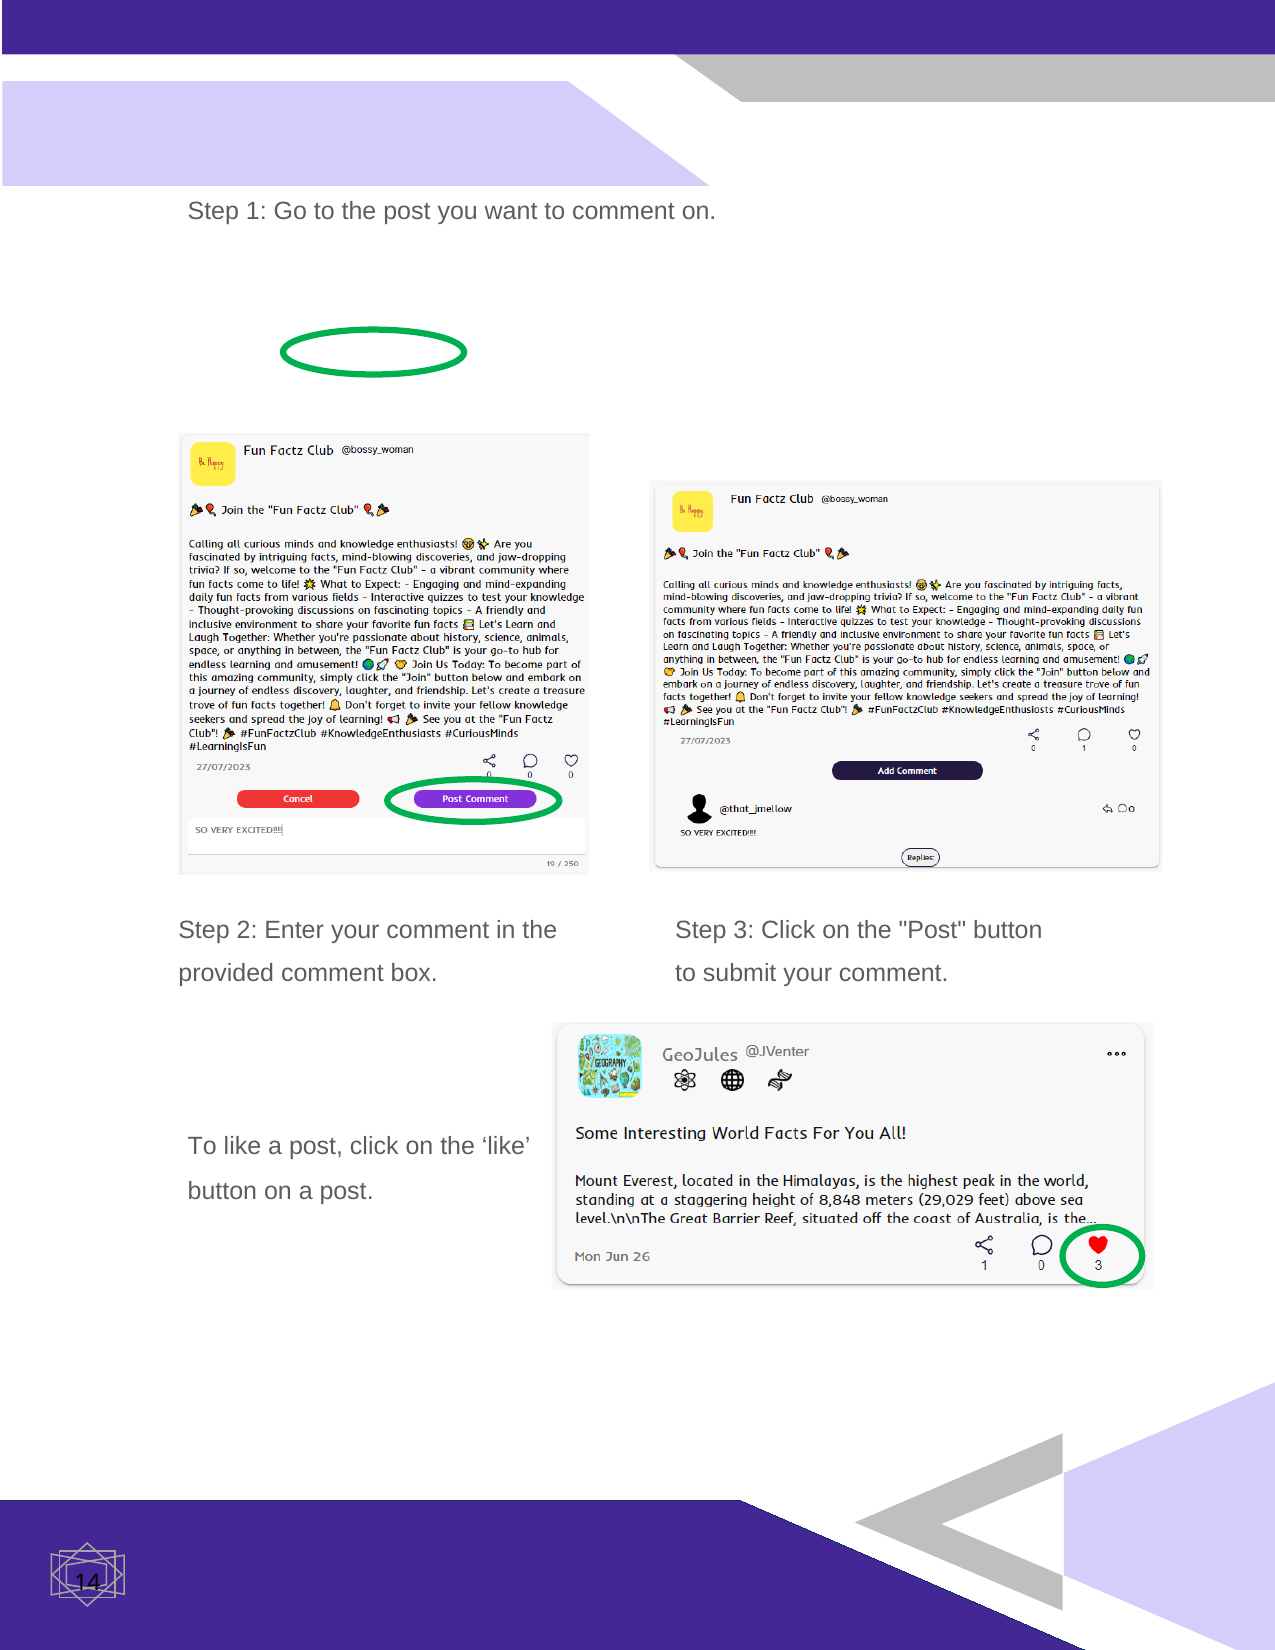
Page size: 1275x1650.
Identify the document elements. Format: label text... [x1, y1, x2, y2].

list To like a post, click on the ‘like’ button on a post. [187, 1131, 551, 1206]
picture [551, 1022, 1154, 1290]
list Step 2: Enter your comment in the Step 3: Click on the "Post" button [178, 915, 1125, 944]
list Step 1: Go to the post you want to comment on. [187, 196, 1125, 225]
picture [178, 433, 590, 875]
list provided comment box. to submit your comment. [178, 958, 1125, 987]
picture [648, 480, 1163, 872]
